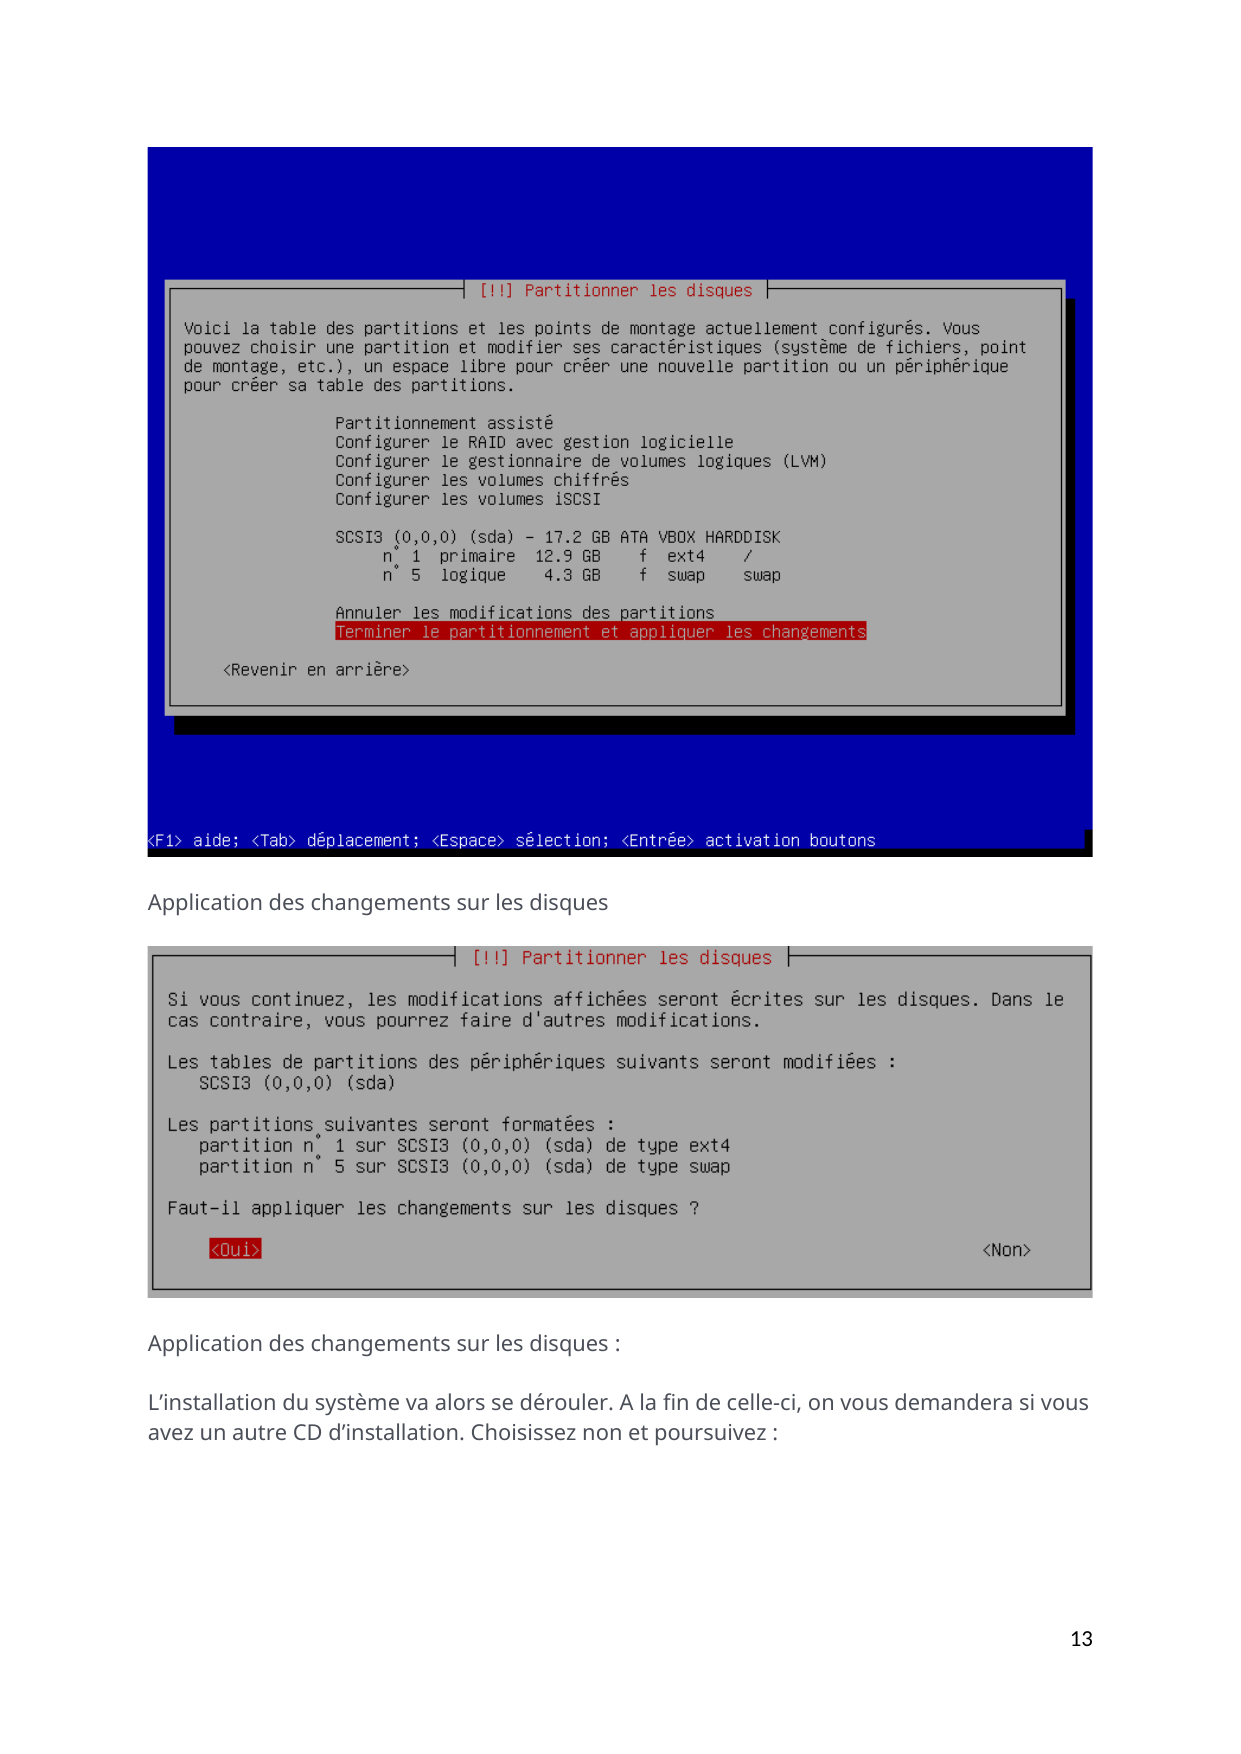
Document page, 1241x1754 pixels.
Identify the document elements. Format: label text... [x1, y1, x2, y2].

text L’installation du système va alors se dérouler. A la fin de celle-ci, on vous demandera si vous avez un autre CD d’installation. Choisissez non et poursuivez : [148, 1387, 1093, 1447]
picture [147, 946, 1093, 1298]
text Application des changements sur les disques : [148, 1328, 1093, 1358]
picture [147, 147, 1093, 857]
text Application des changements sur les disques [148, 887, 1093, 916]
